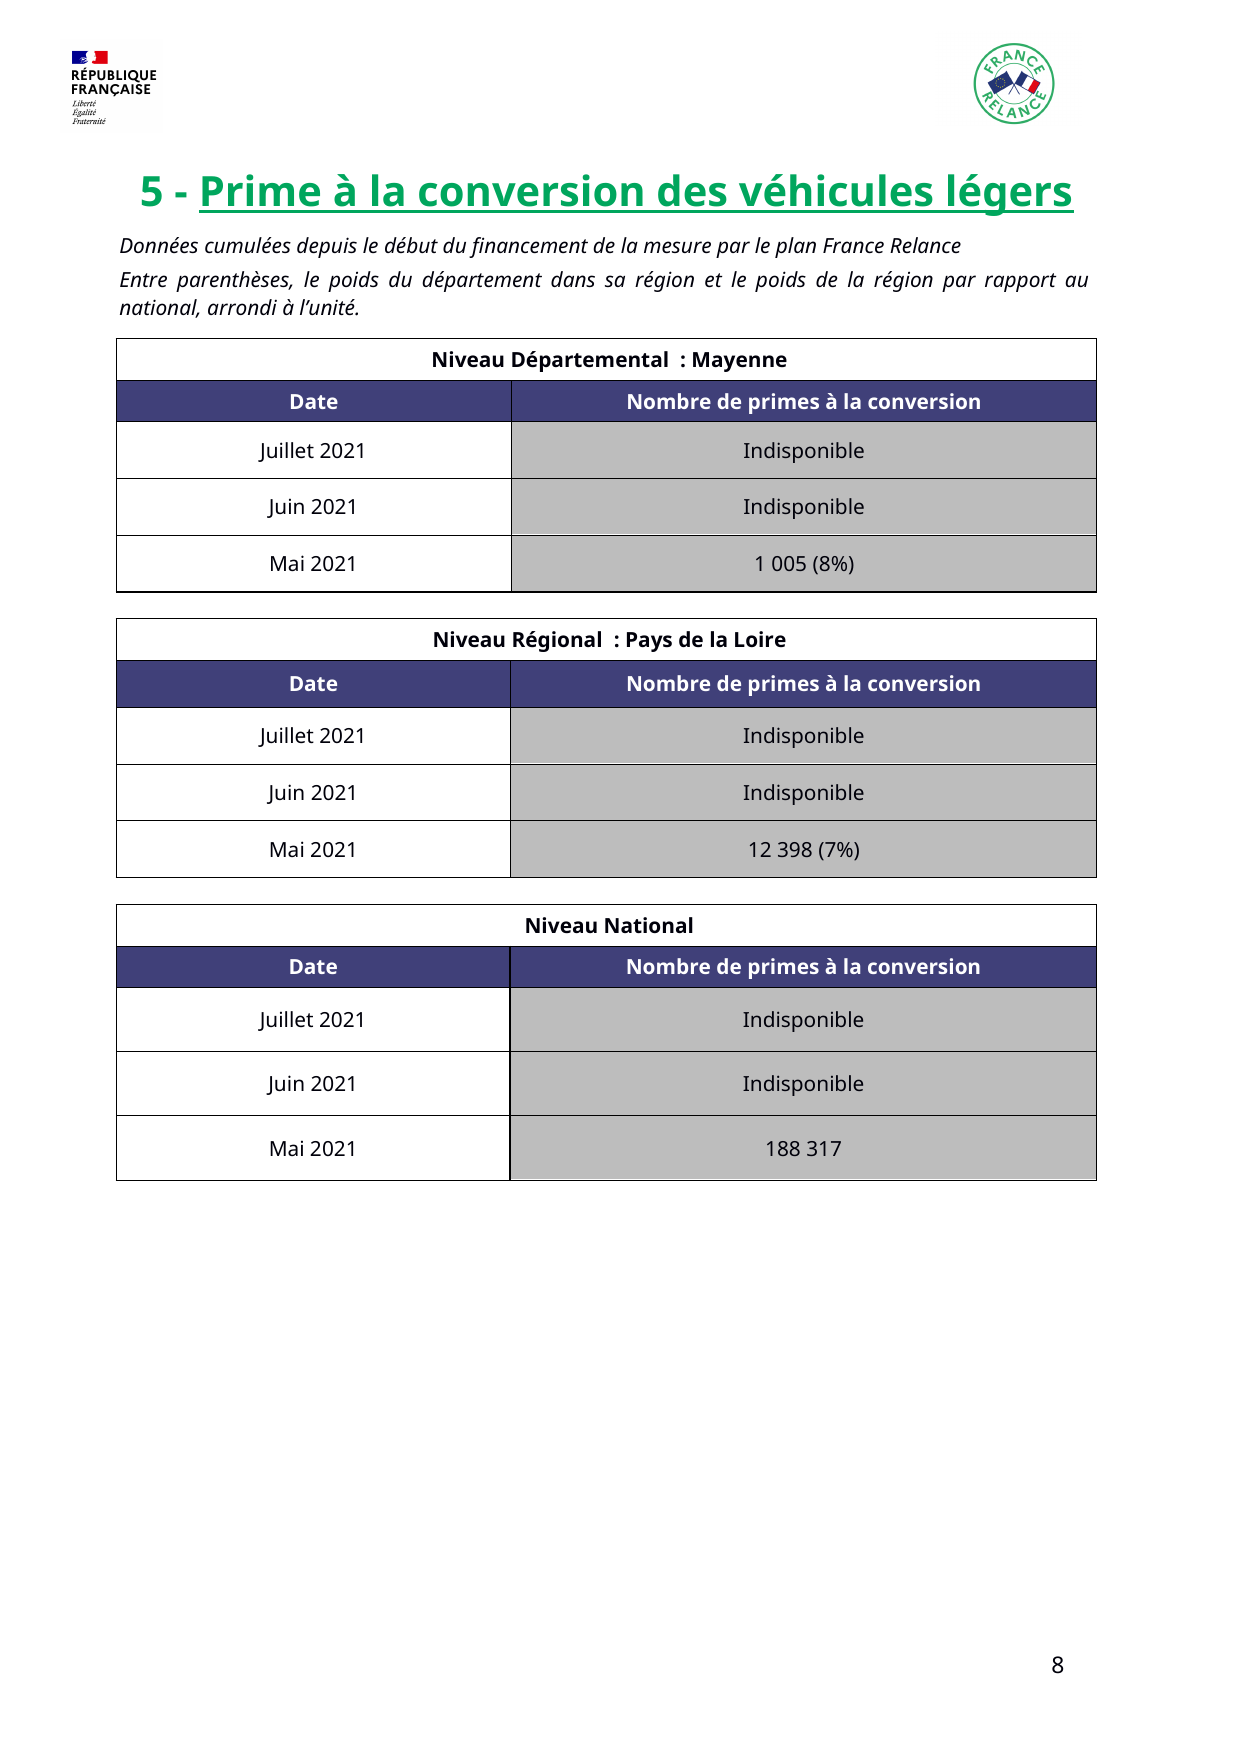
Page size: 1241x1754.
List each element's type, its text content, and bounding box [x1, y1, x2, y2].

table_header Niveau Départemental : Mayenne [117, 339, 1096, 380]
table_cell Indisponible [511, 988, 1096, 1051]
table_cell Juillet 2021 [117, 422, 511, 478]
table_cell Date [117, 947, 509, 987]
table_cell Mai 2021 [117, 1116, 509, 1179]
table_cell Juin 2021 [117, 1052, 509, 1115]
table_cell Juin 2021 [117, 765, 510, 820]
picture [935, 31, 1082, 126]
table_cell Mai 2021 [117, 821, 510, 877]
table_cell Nombre de primes à la conversion [511, 947, 1096, 987]
text Données cumulées depuis le début du financement de la mesure par le plan France Relance [119, 231, 1094, 260]
table_cell Nombre de primes à la conversion [511, 661, 1096, 707]
text Entre parenthèses, le poids du département dans sa région et le poids de la région par rapport au national, arrondi à l’unité. [119, 265, 1094, 322]
table_header Niveau Régional : Pays de la Loire [117, 619, 1096, 660]
table_cell Juin 2021 [117, 479, 511, 534]
subtitle 5 - Prime à la conversion des véhicules légers [119, 162, 1094, 219]
table_cell Date [117, 381, 511, 421]
table_cell Date [117, 661, 510, 707]
table_cell Nombre de primes à la conversion [512, 381, 1096, 421]
table_cell Indisponible [511, 765, 1096, 820]
table_cell Indisponible [512, 479, 1096, 534]
table_cell 12 398 (7%) [511, 821, 1096, 877]
table_cell Indisponible [511, 1052, 1096, 1115]
table_cell Indisponible [511, 708, 1096, 763]
table_header Niveau National [117, 905, 1096, 946]
table_cell Juillet 2021 [117, 708, 510, 763]
table_cell Indisponible [512, 422, 1096, 478]
table_cell Juillet 2021 [117, 988, 509, 1051]
table_cell 188 317 [511, 1116, 1096, 1179]
table_cell Mai 2021 [117, 536, 511, 591]
picture [60, 39, 164, 133]
table_cell 1 005 (8%) [512, 536, 1096, 591]
